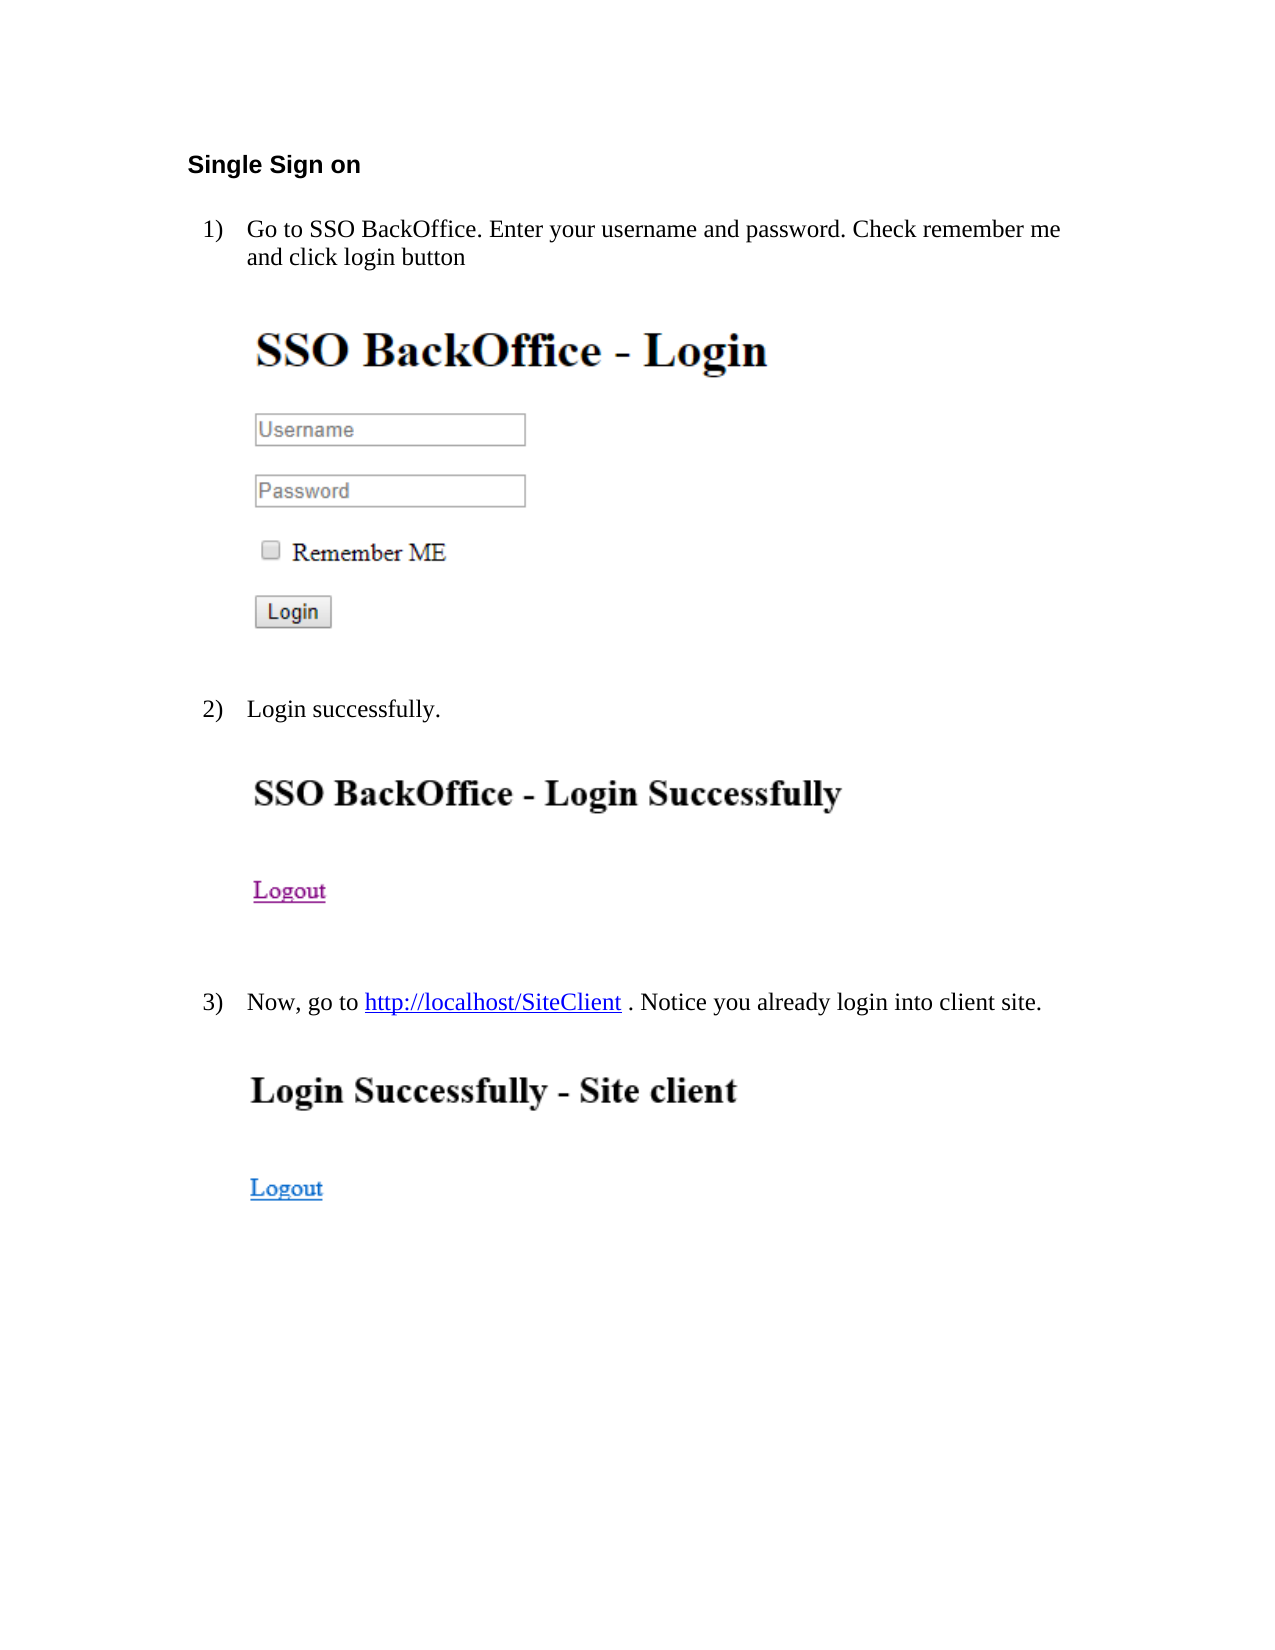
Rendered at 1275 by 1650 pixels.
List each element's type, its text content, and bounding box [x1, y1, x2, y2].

picture [246, 300, 847, 671]
picture [246, 1044, 827, 1234]
list Go to SSO BackOffice. Enter your username and password. Check remember me and click login button [202, 214, 1087, 271]
list Login successfully. [202, 694, 1087, 723]
picture [246, 747, 933, 963]
subtitle Single Sign on [187, 150, 1087, 179]
list Now, go to http://localhost/SiteClient . Notice you already login into client site. [202, 987, 1087, 1015]
